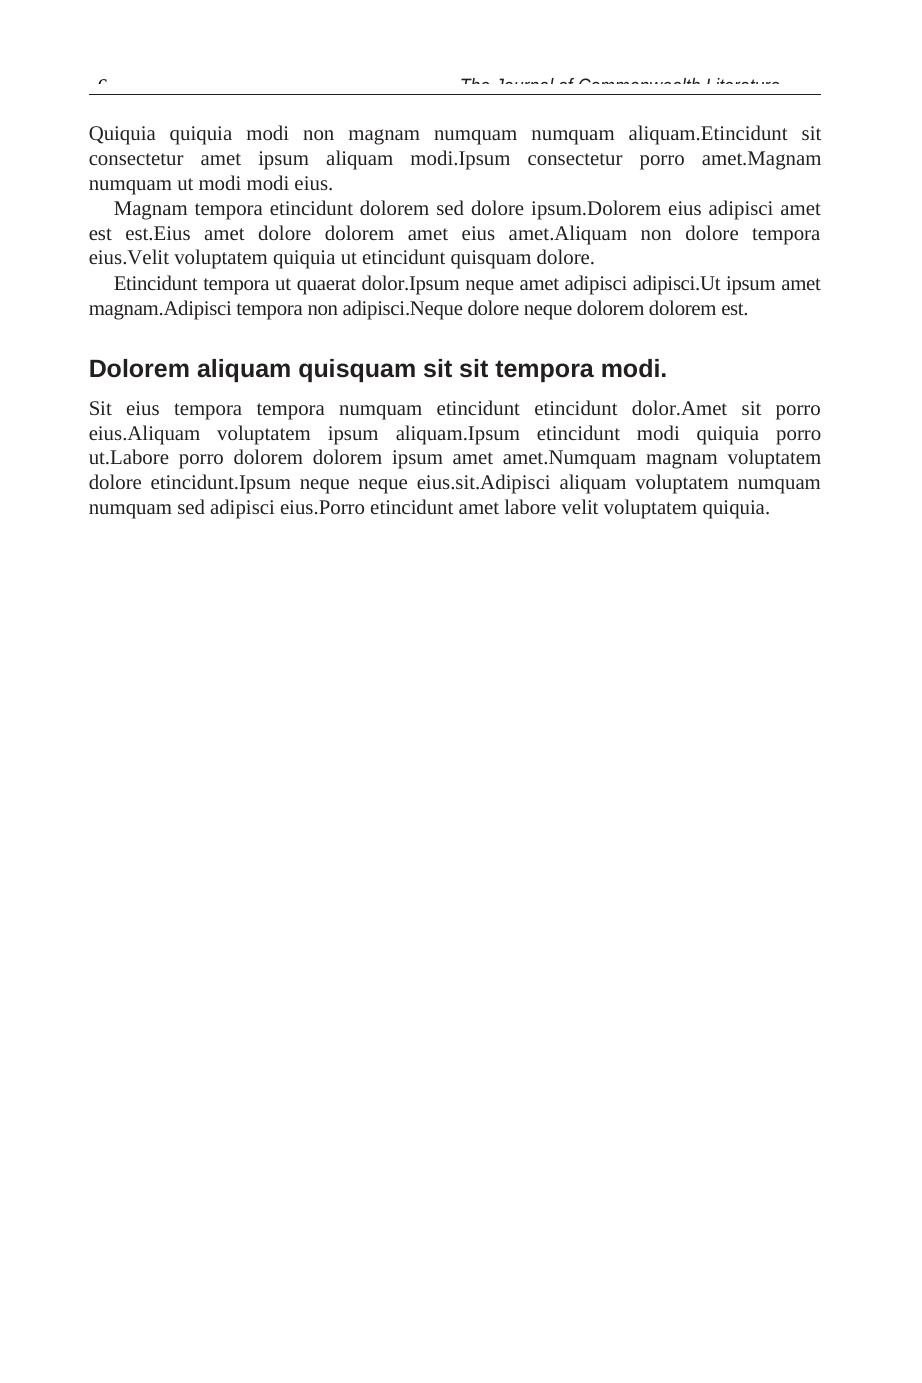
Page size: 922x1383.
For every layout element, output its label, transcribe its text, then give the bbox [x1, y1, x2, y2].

text Quiquia quiquia modi non magnam numquam numquam aliquam.Etincidunt sit consectetur amet ipsum aliquam modi.Ipsum consectetur porro amet.Magnam numquam ut modi modi eius. [88, 121, 822, 194]
text Dolorem aliquam quisquam sit sit tempora modi. [88, 354, 770, 383]
text Magnam tempora etincidunt dolorem sed dolore ipsum.Dolorem eius adipisci amet est est.Eius amet dolore dolorem amet eius amet.Aliquam non dolore tempora eius.Velit voluptatem quiquia ut etincidunt quisquam dolore. [88, 196, 822, 269]
text Etincidunt tempora ut quaerat dolor.Ipsum neque amet adipisci adipisci.Ut ipsum amet magnam.Adipisci tempora non adipisci.Neque dolore neque dolorem dolorem est. [88, 271, 822, 319]
text Sit eius tempora tempora numquam etincidunt etincidunt dolor.Amet sit porro eius.Aliquam voluptatem ipsum aliquam.Ipsum etincidunt modi quiquia porro ut.Labore porro dolorem dolorem ipsum amet amet.Numquam magnam voluptatem dolore etincidunt.Ipsum neque neque eius.sit.Adipisci aliquam voluptatem numquam numquam sed adipisci eius.Porro etincidunt amet labore velit voluptatem quiquia. [88, 396, 822, 519]
